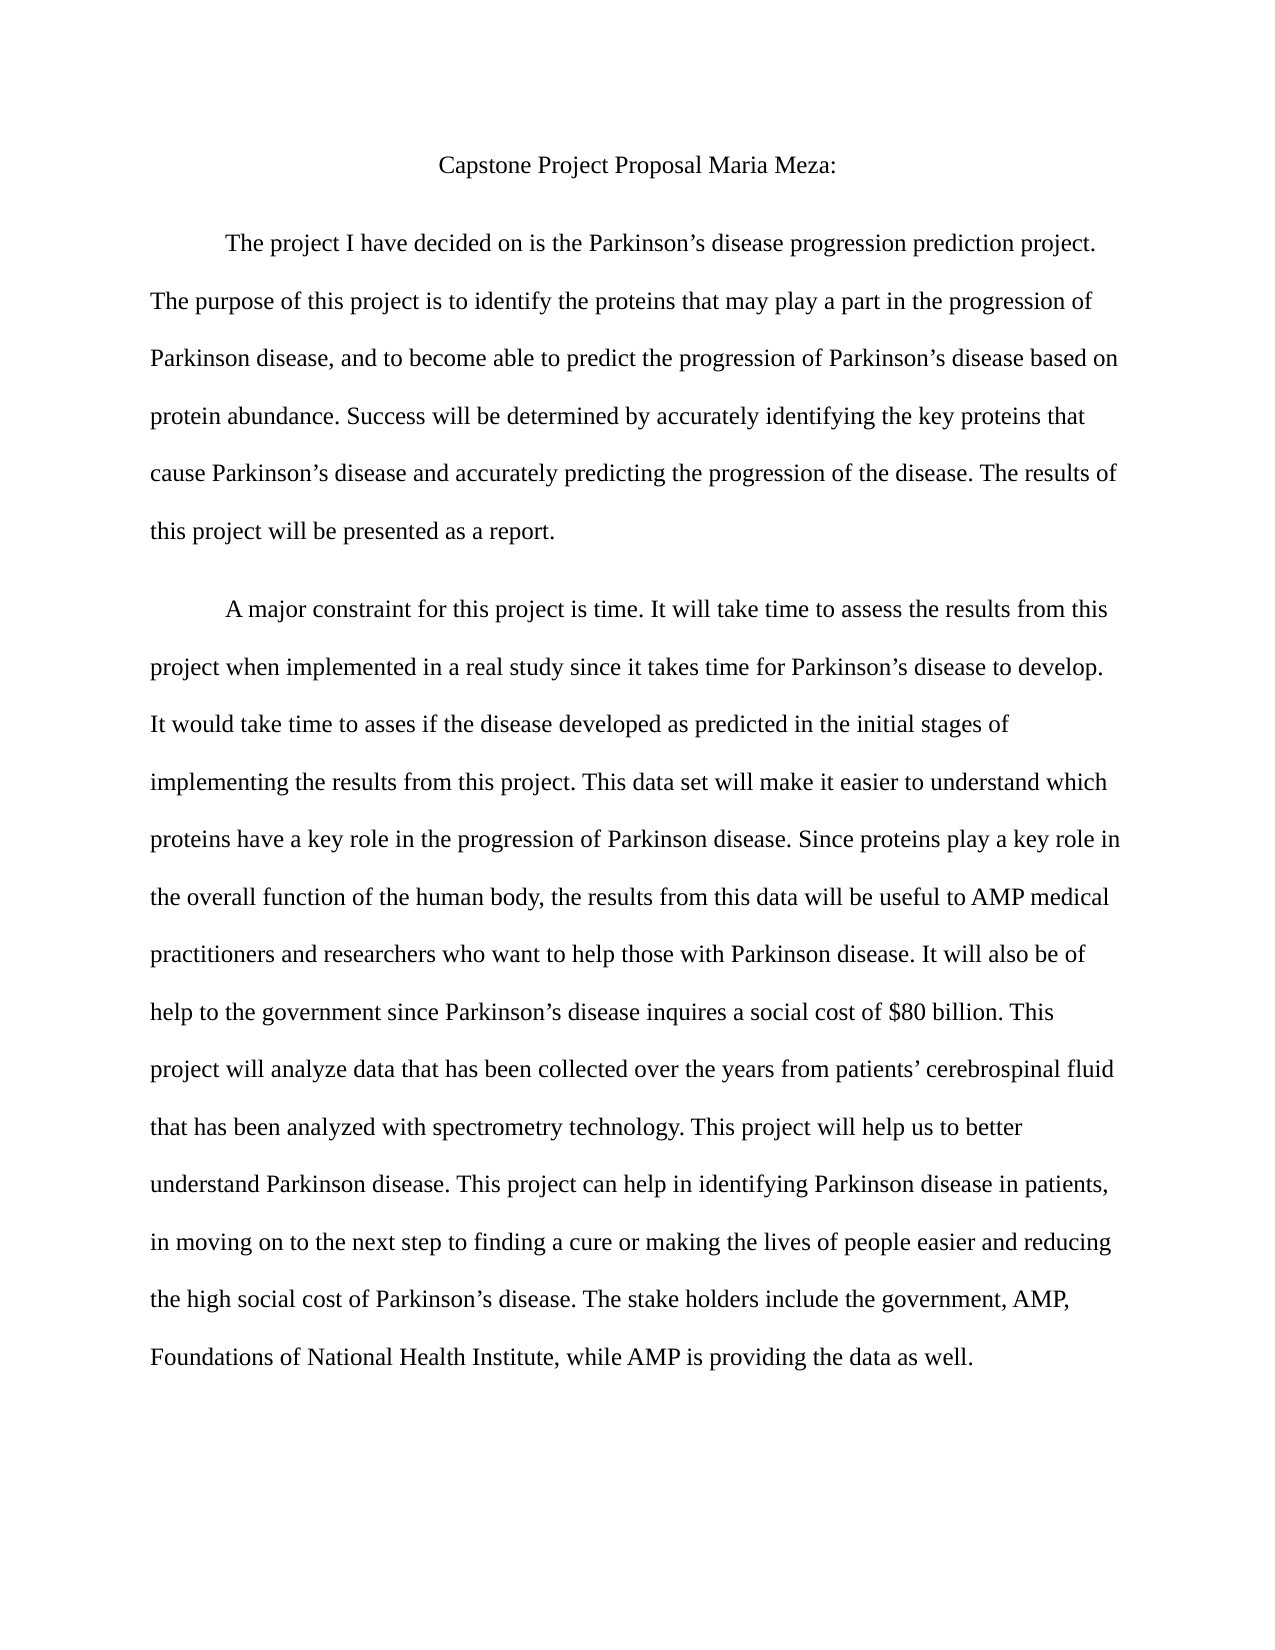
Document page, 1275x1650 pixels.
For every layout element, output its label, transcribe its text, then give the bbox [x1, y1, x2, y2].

text The project I have decided on is the Parkinson’s disease progression prediction project. The purpose of this project is to identify the proteins that may play a part in the progression of Parkinson disease, and to become able to predict the progression of Parkinson’s disease based on protein abundance. Success will be determined by accurately identifying the key proteins that cause Parkinson’s disease and accurately predicting the progression of the disease. The results of this project will be presented as a report. [150, 228, 1125, 544]
text A major constraint for this project is time. It will take time to assess the results from this project when implemented in a real study since it takes time for Parkinson’s disease to develop. It would take time to asses if the disease developed as predicted in the initial stages of implementing the results from this project. This data set will make it easier to understand which proteins have a key role in the progression of Parkinson disease. Since proteins play a key role in the overall function of the human body, the results from this data will be useful to AMP medical practitioners and researchers who want to help those with Parkinson disease. It will also be of help to the government since Parkinson’s disease inquires a social cost of $80 billion. This project will analyze data that has been collected over the years from patients’ cerebrospinal fluid that has been analyzed with spectrometry technology. This project will help us to better understand Parkinson disease. This project can help in identifying Parkinson disease in patients, in moving on to the next step to finding a cure or making the lives of people easier and reducing the high social cost of Parkinson’s disease. The stake holders include the government, AMP, Foundations of National Health Institute, while AMP is providing the data as well. [150, 594, 1125, 1370]
text Capstone Project Proposal Maria Meza: [150, 150, 1125, 179]
